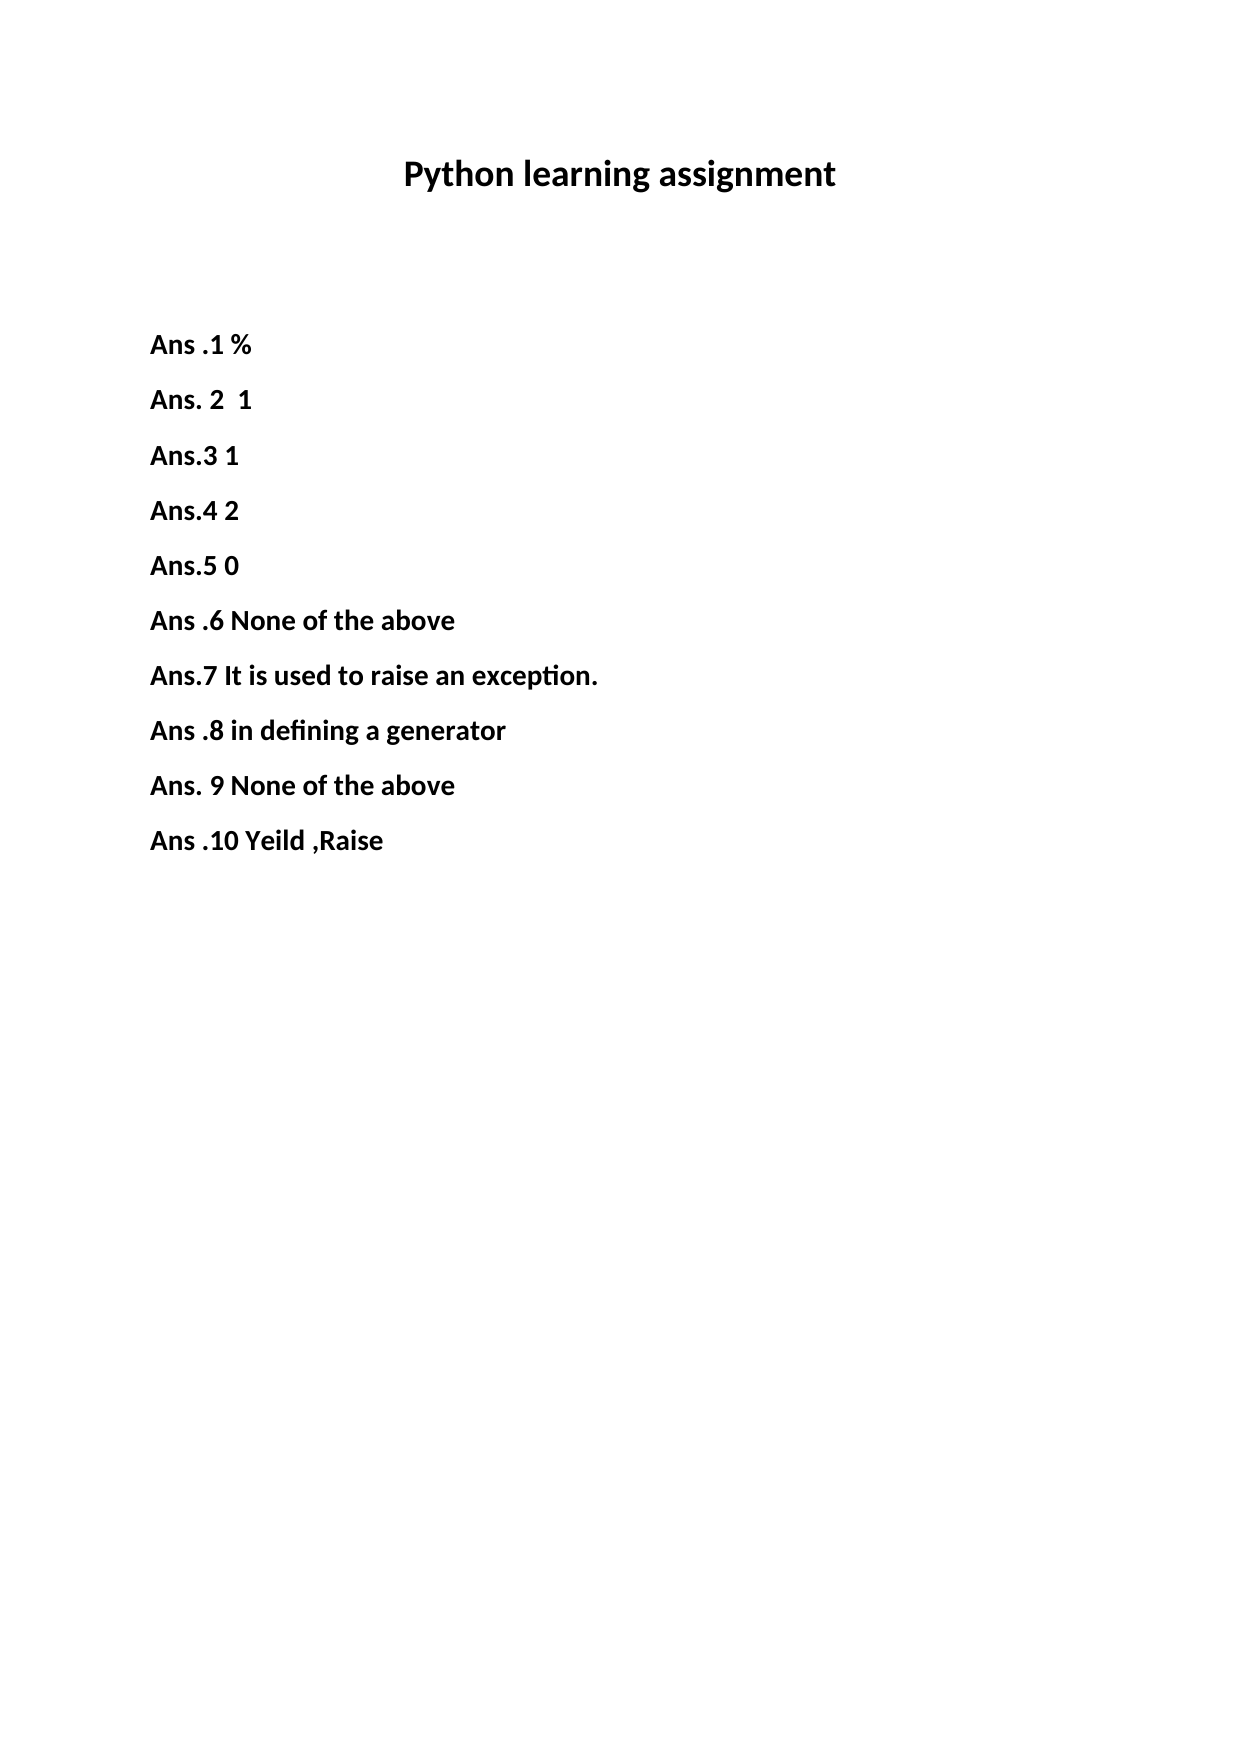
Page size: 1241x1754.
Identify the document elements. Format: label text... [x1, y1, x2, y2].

text Ans. 9 None of the above [150, 767, 1090, 803]
text Ans.3 1 [150, 437, 1090, 472]
text Ans .10 Yeild ,Raise [150, 822, 1090, 858]
text Ans.4 2 [150, 492, 1090, 527]
text Ans. 2 1 [150, 381, 1090, 417]
text Ans .1 % [150, 326, 1090, 362]
text Ans .8 in defining a generator [150, 712, 1090, 748]
text Ans .6 None of the above [150, 602, 1090, 637]
text Ans.7 It is used to raise an exception. [150, 657, 1090, 693]
text Ans.5 0 [150, 547, 1090, 582]
text Python learning assignment [150, 150, 1090, 196]
